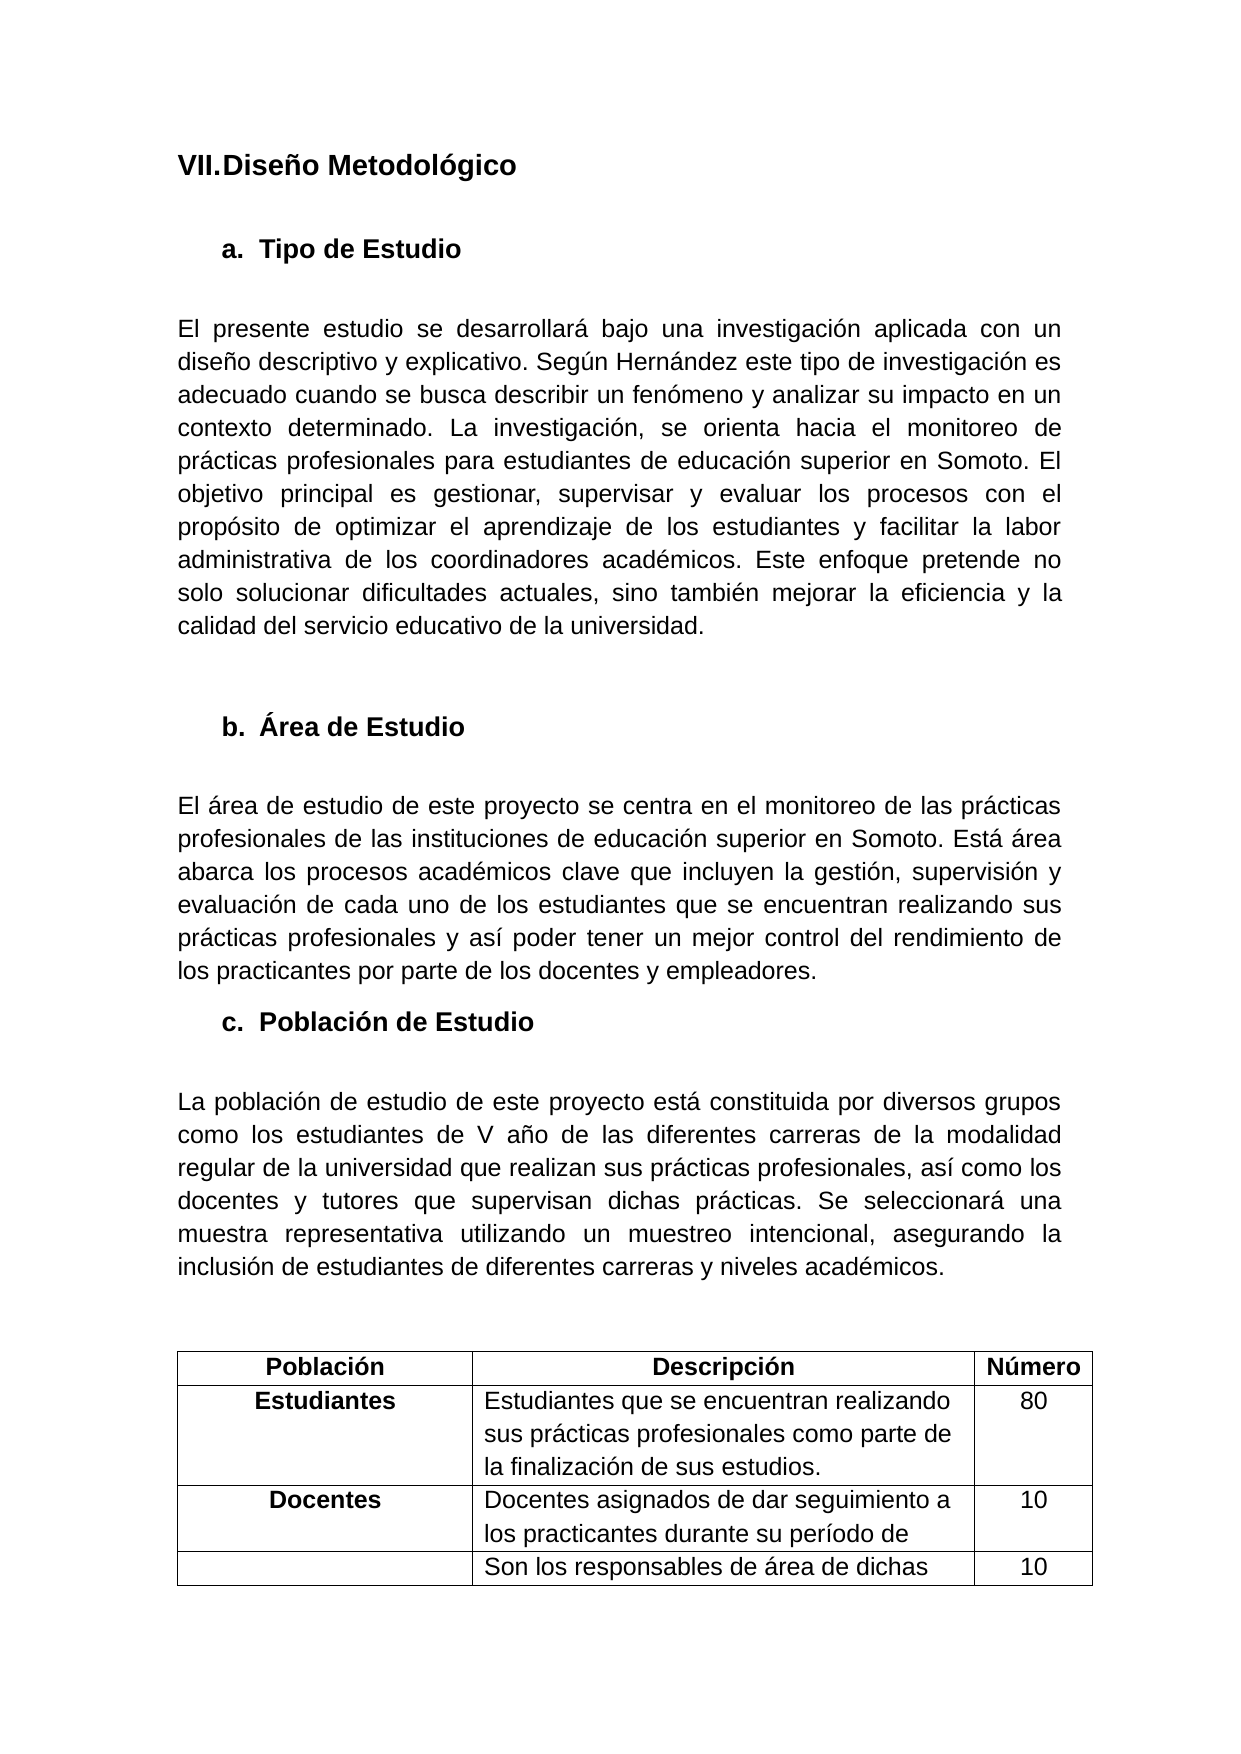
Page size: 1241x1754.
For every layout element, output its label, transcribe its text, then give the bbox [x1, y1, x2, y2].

subtitle Población de Estudio [221, 1006, 1063, 1037]
table_cell Docentes [178, 1486, 472, 1551]
text El presente estudio se desarrollará bajo una investigación aplicada con un diseño descriptivo y explicativo. Según Hernández este tipo de investigación es adecuado cuando se busca describir un fenómeno y analizar su impacto en un contexto determinado. La investigación, se orienta hacia el monitoreo de prácticas profesionales para estudiantes de educación superior en Somoto. El objetivo principal es gestionar, supervisar y evaluar los procesos con el propósito de optimizar el aprendizaje de los estudiantes y facilitar la labor administrativa de los coordinadores académicos. Este enfoque pretende no solo solucionar dificultades actuales, sino también mejorar la eficiencia y la calidad del servicio educativo de la universidad. [177, 314, 1063, 640]
table_header Descripción [473, 1352, 974, 1385]
table_cell Estudiantes [178, 1386, 472, 1484]
table_header Número [975, 1352, 1092, 1385]
table_cell 10 [975, 1486, 1092, 1551]
table_cell 10 [975, 1552, 1092, 1585]
table_cell Estudiantes que se encuentran realizando sus prácticas profesionales como parte de la finalización de sus estudios. [473, 1386, 974, 1484]
table_header Población [178, 1352, 472, 1385]
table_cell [473, 1552, 974, 1585]
text El área de estudio de este proyecto se centra en el monitoreo de las prácticas profesionales de las instituciones de educación superior en Somoto. Está área abarca los procesos académicos clave que incluyen la gestión, supervisión y evaluación de cada uno de los estudiantes que se encuentran realizando sus prácticas profesionales y así poder tener un mejor control del rendimiento de los practicantes por parte de los docentes y empleadores. [177, 791, 1063, 985]
subtitle Área de Estudio [221, 711, 1063, 742]
table_cell Docentes asignados de dar seguimiento a los practicantes durante su período de [473, 1486, 974, 1551]
subtitle Diseño Metodológico [177, 148, 1063, 181]
table_cell 80 [975, 1386, 1092, 1484]
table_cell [178, 1552, 472, 1585]
text La población de estudio de este proyecto está constituida por diversos grupos como los estudiantes de V año de las diferentes carreras de la modalidad regular de la universidad que realizan sus prácticas profesionales, así como los docentes y tutores que supervisan dichas prácticas. Se seleccionará una muestra representativa utilizando un muestreo intencional, asegurando la inclusión de estudiantes de diferentes carreras y niveles académicos. [177, 1087, 1063, 1281]
subtitle Tipo de Estudio [221, 233, 1063, 265]
